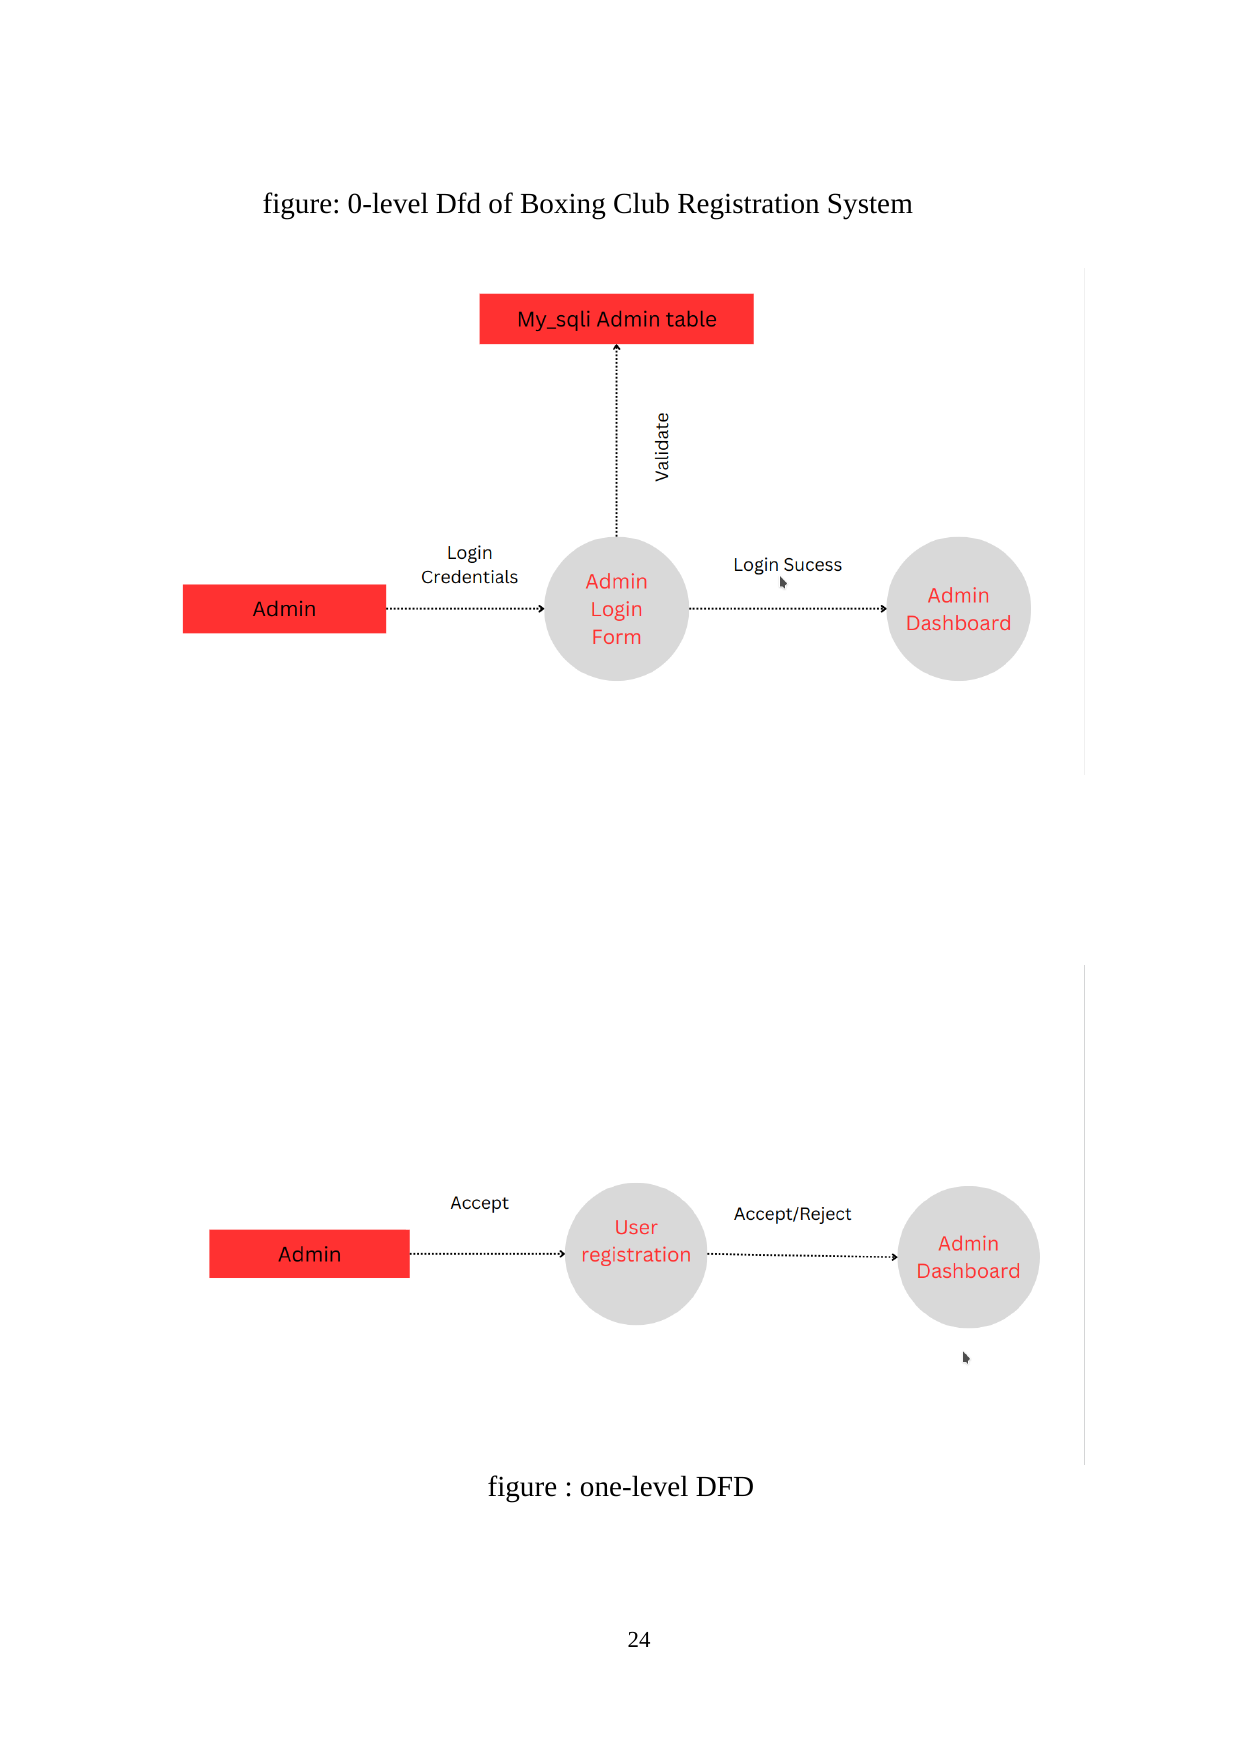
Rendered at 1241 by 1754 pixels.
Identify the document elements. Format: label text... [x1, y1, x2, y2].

picture [182, 268, 1085, 775]
text figure: 0-level Dfd of Boxing Club Registration System [187, 186, 1090, 219]
text figure : one-level DFD [412, 1469, 1090, 1503]
picture [197, 965, 1085, 1465]
